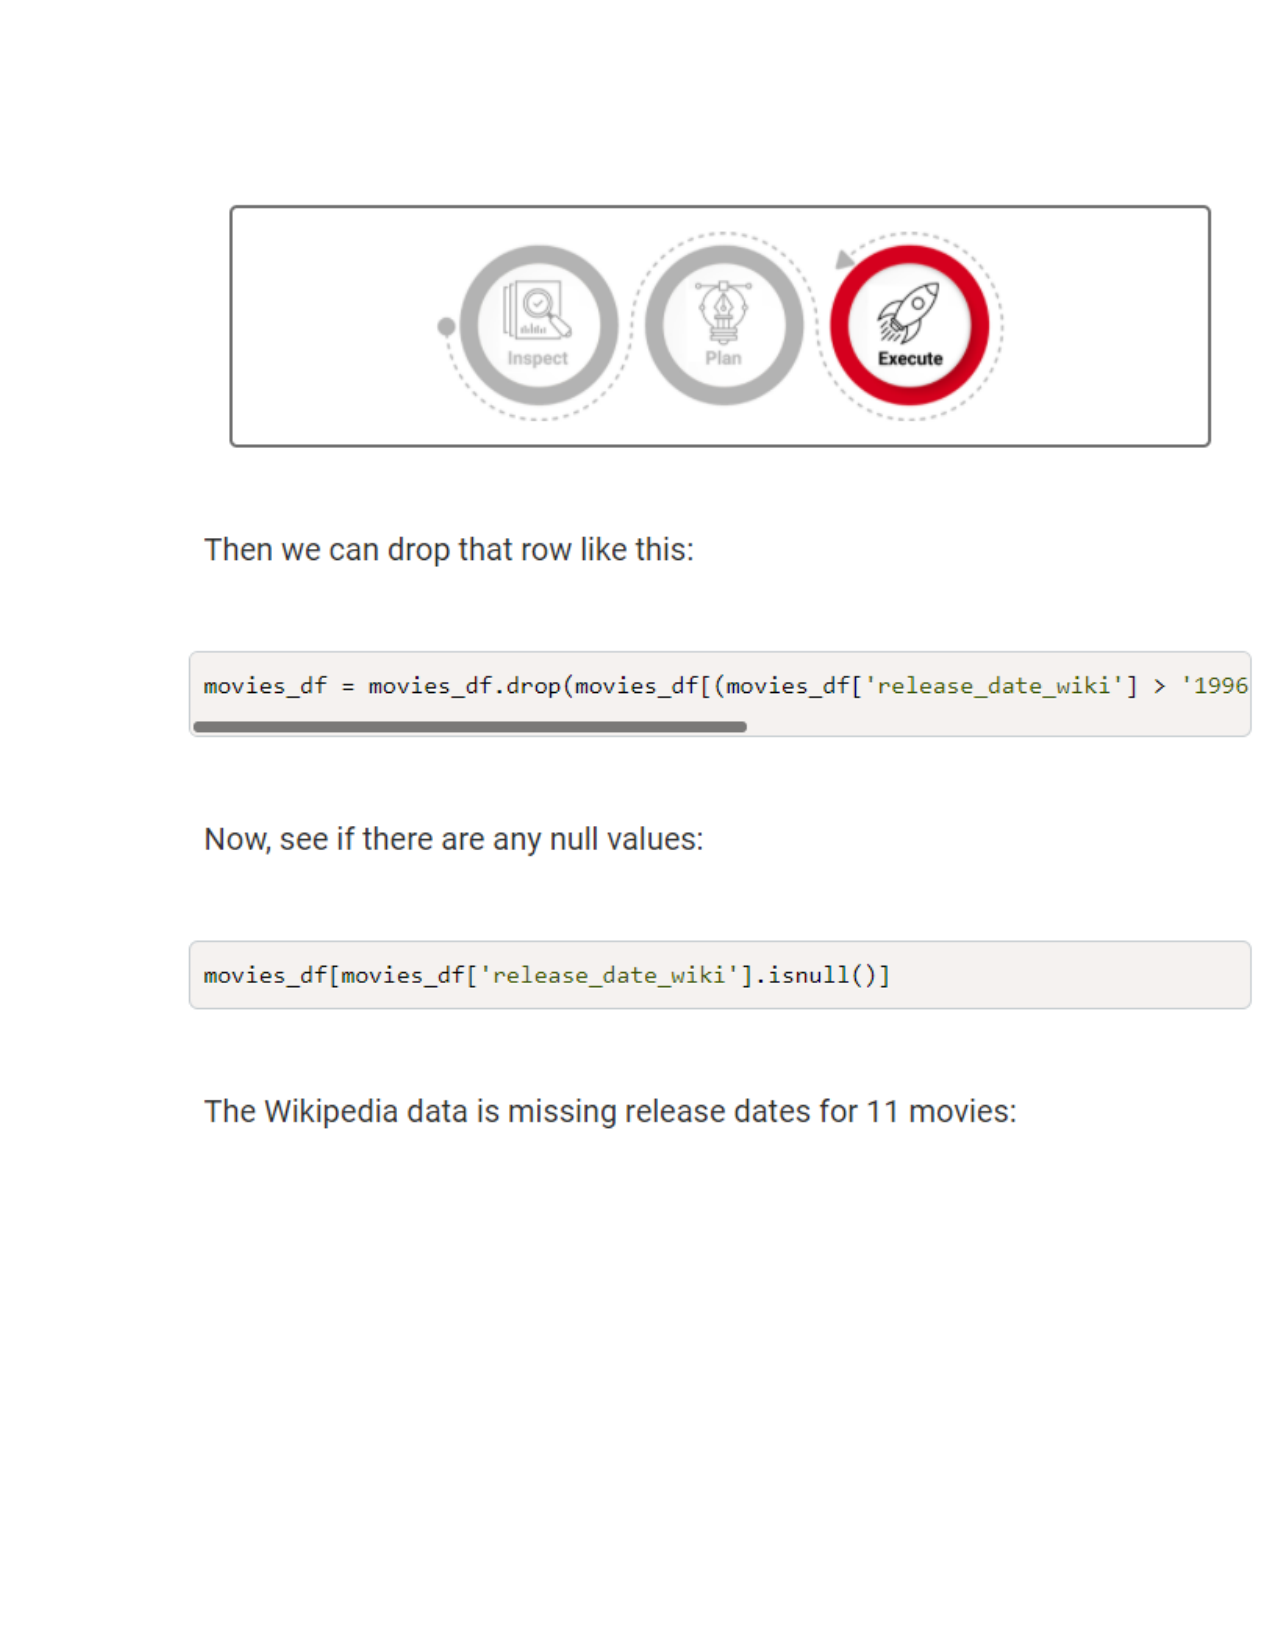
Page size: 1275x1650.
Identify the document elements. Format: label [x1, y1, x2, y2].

picture [150, 150, 1275, 1199]
